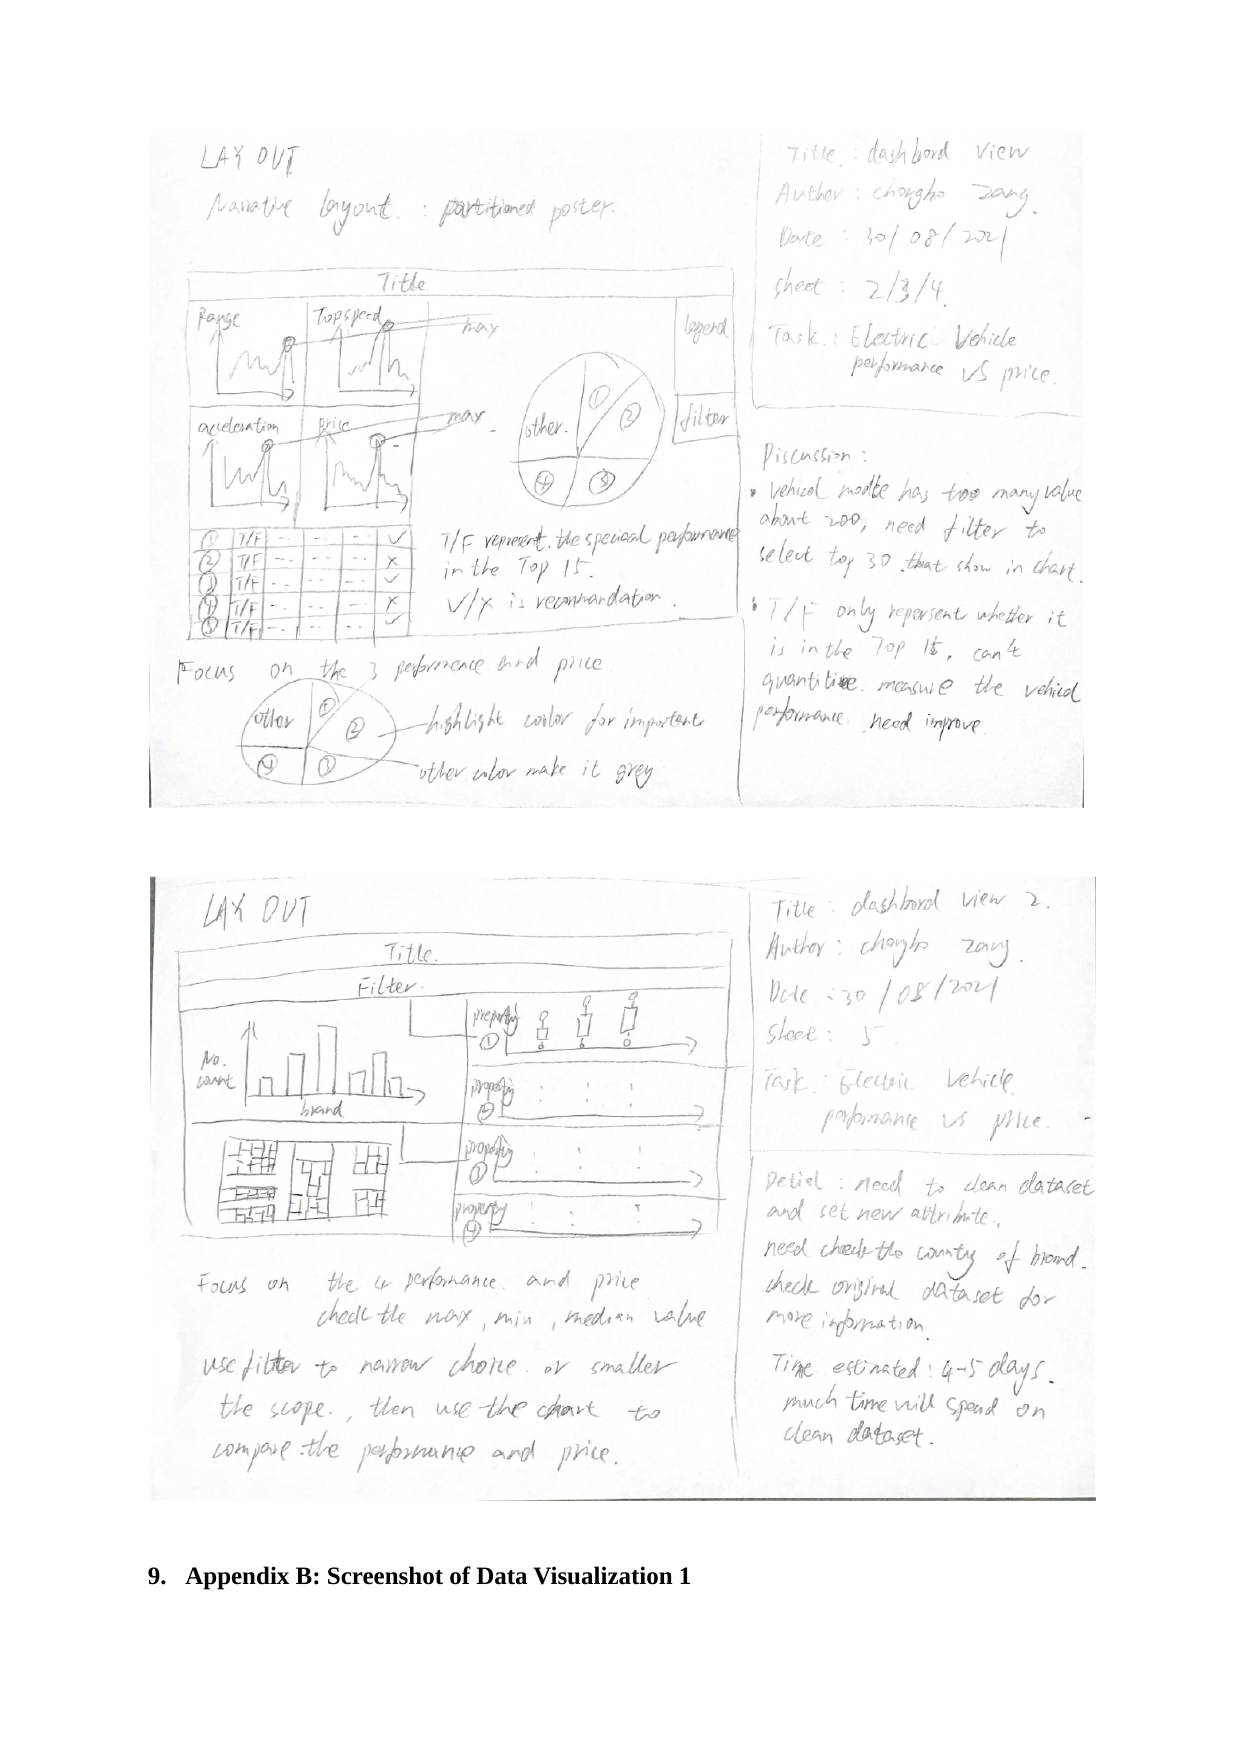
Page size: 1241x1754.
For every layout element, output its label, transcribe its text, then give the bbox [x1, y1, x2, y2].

text Appendix B: Screenshot of Data Visualization 1 [148, 1559, 1092, 1592]
picture [151, 877, 1095, 1501]
picture [150, 131, 1083, 807]
